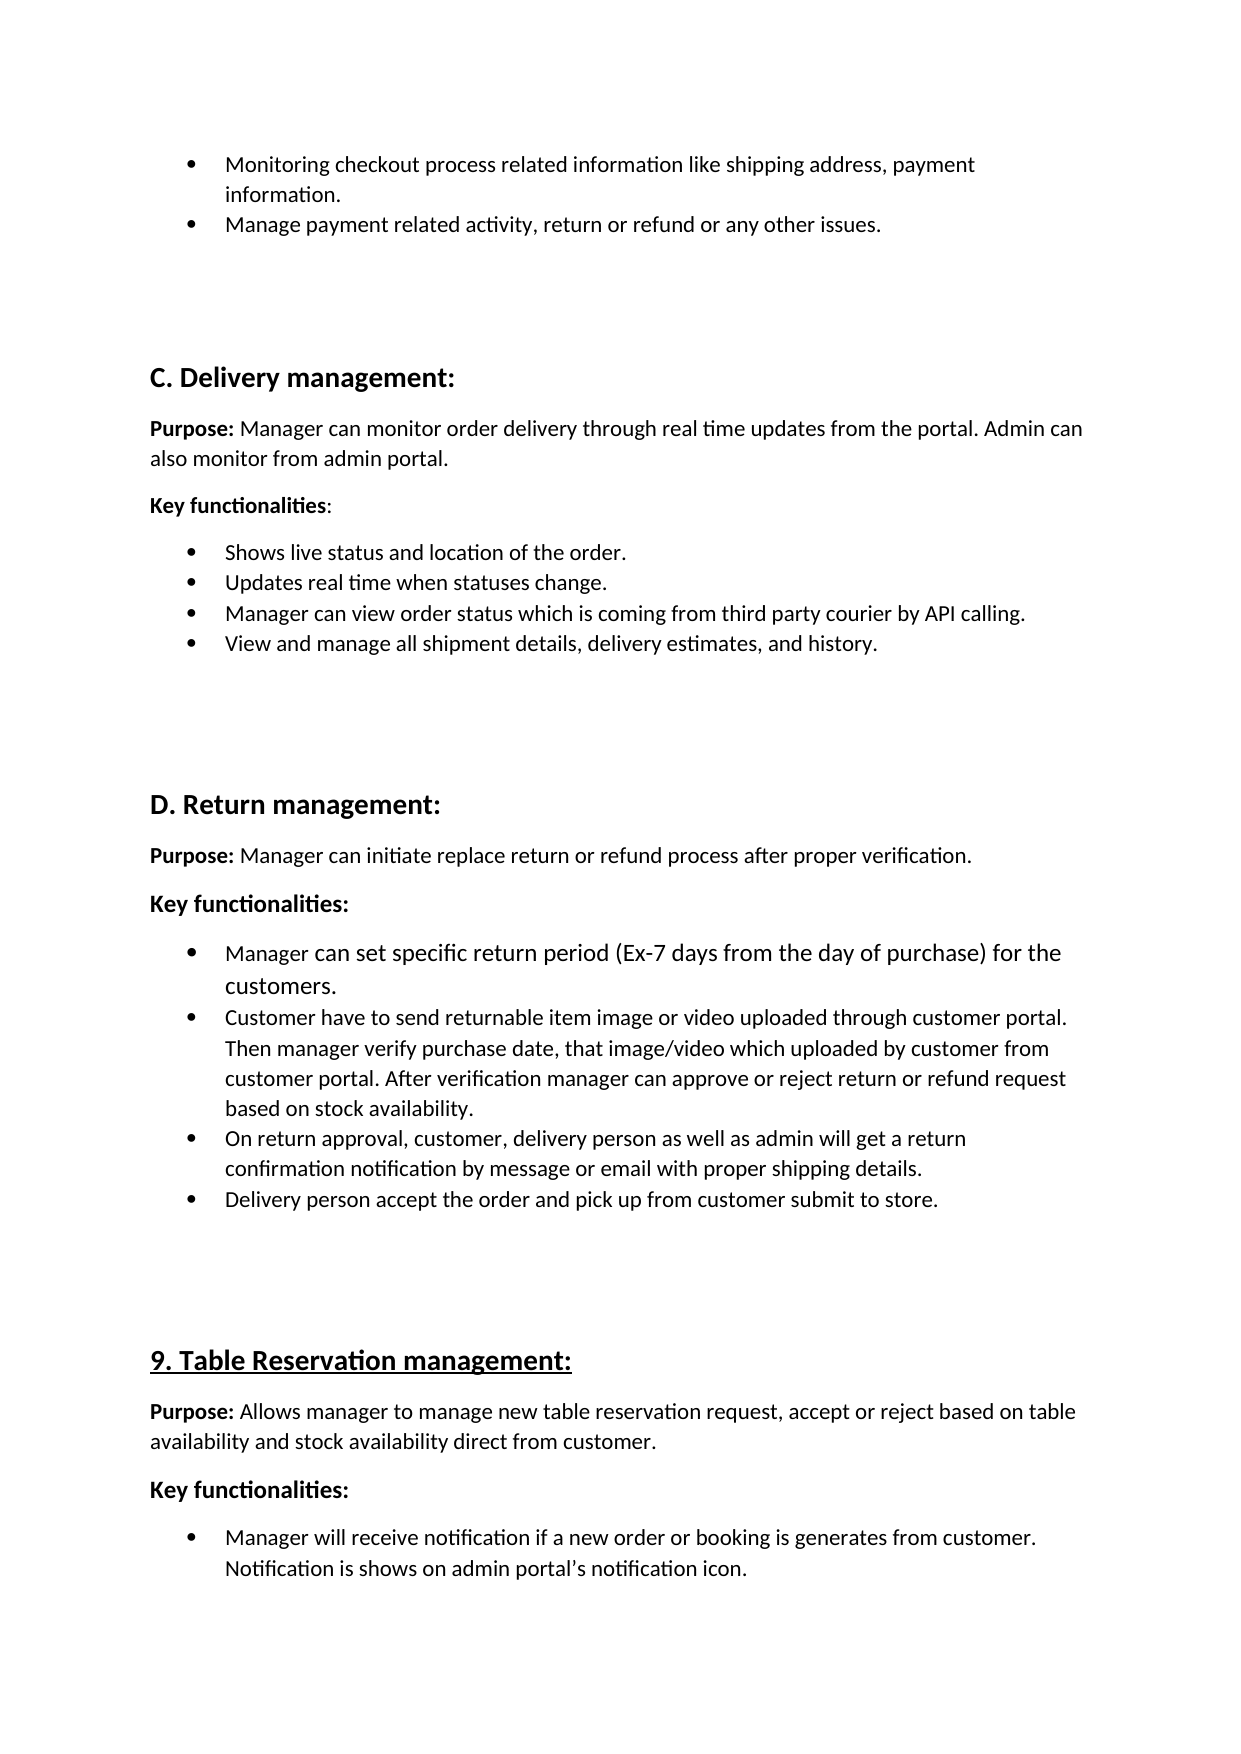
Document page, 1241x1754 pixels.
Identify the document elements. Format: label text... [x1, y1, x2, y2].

text Purpose: Manager can monitor order delivery through real time updates from the portal. Admin can also monitor from admin portal. [150, 414, 1090, 473]
list View and manage all shipment details, delivery estimates, and history. [187, 629, 1090, 657]
list Manage payment related activity, return or refund or any other issues. [187, 210, 1090, 238]
list Delivery person accept the order and pick up from customer submit to store. [187, 1185, 1090, 1213]
text Purpose: Allows manager to manage new table reservation request, accept or reject based on table availability and stock availability direct from customer. [150, 1397, 1090, 1455]
list Shows live status and location of the order. [187, 538, 1090, 566]
list Manager will receive notification if a new order or booking is generates from customer. Notification is shows on admin portal’s notification icon. [187, 1523, 1090, 1582]
text Purpose: Manager can initiate replace return or refund process after proper verification. [150, 841, 1090, 869]
text D. Return management: [150, 786, 1090, 822]
list Updates real time when statuses change. [187, 568, 1090, 597]
list Monitoring checkout process related information like shipping address, payment information. [187, 150, 1090, 208]
list On return approval, customer, delivery person as well as admin will get a return confirmation notification by message or email with proper shipping details. [187, 1124, 1090, 1182]
list Manager can set specific return period (Ex-7 days from the day of purchase) for the customers. [187, 938, 1090, 1001]
text Key functionalities: [150, 1474, 1090, 1504]
text Key functionalities: [150, 491, 1090, 519]
text 9. Table Reservation management: [150, 1342, 1090, 1377]
list Manager can view order status which is coming from third party courier by API calling. [187, 599, 1090, 627]
text C. Delivery management: [150, 359, 1090, 395]
text Key functionalities: [150, 888, 1090, 918]
list Customer have to send returnable item image or video uploaded through customer portal. Then manager verify purchase date, that image/video which uploaded by customer from customer portal. After verification manager can approve or reject return or refund request based on stock availability. [187, 1003, 1090, 1122]
